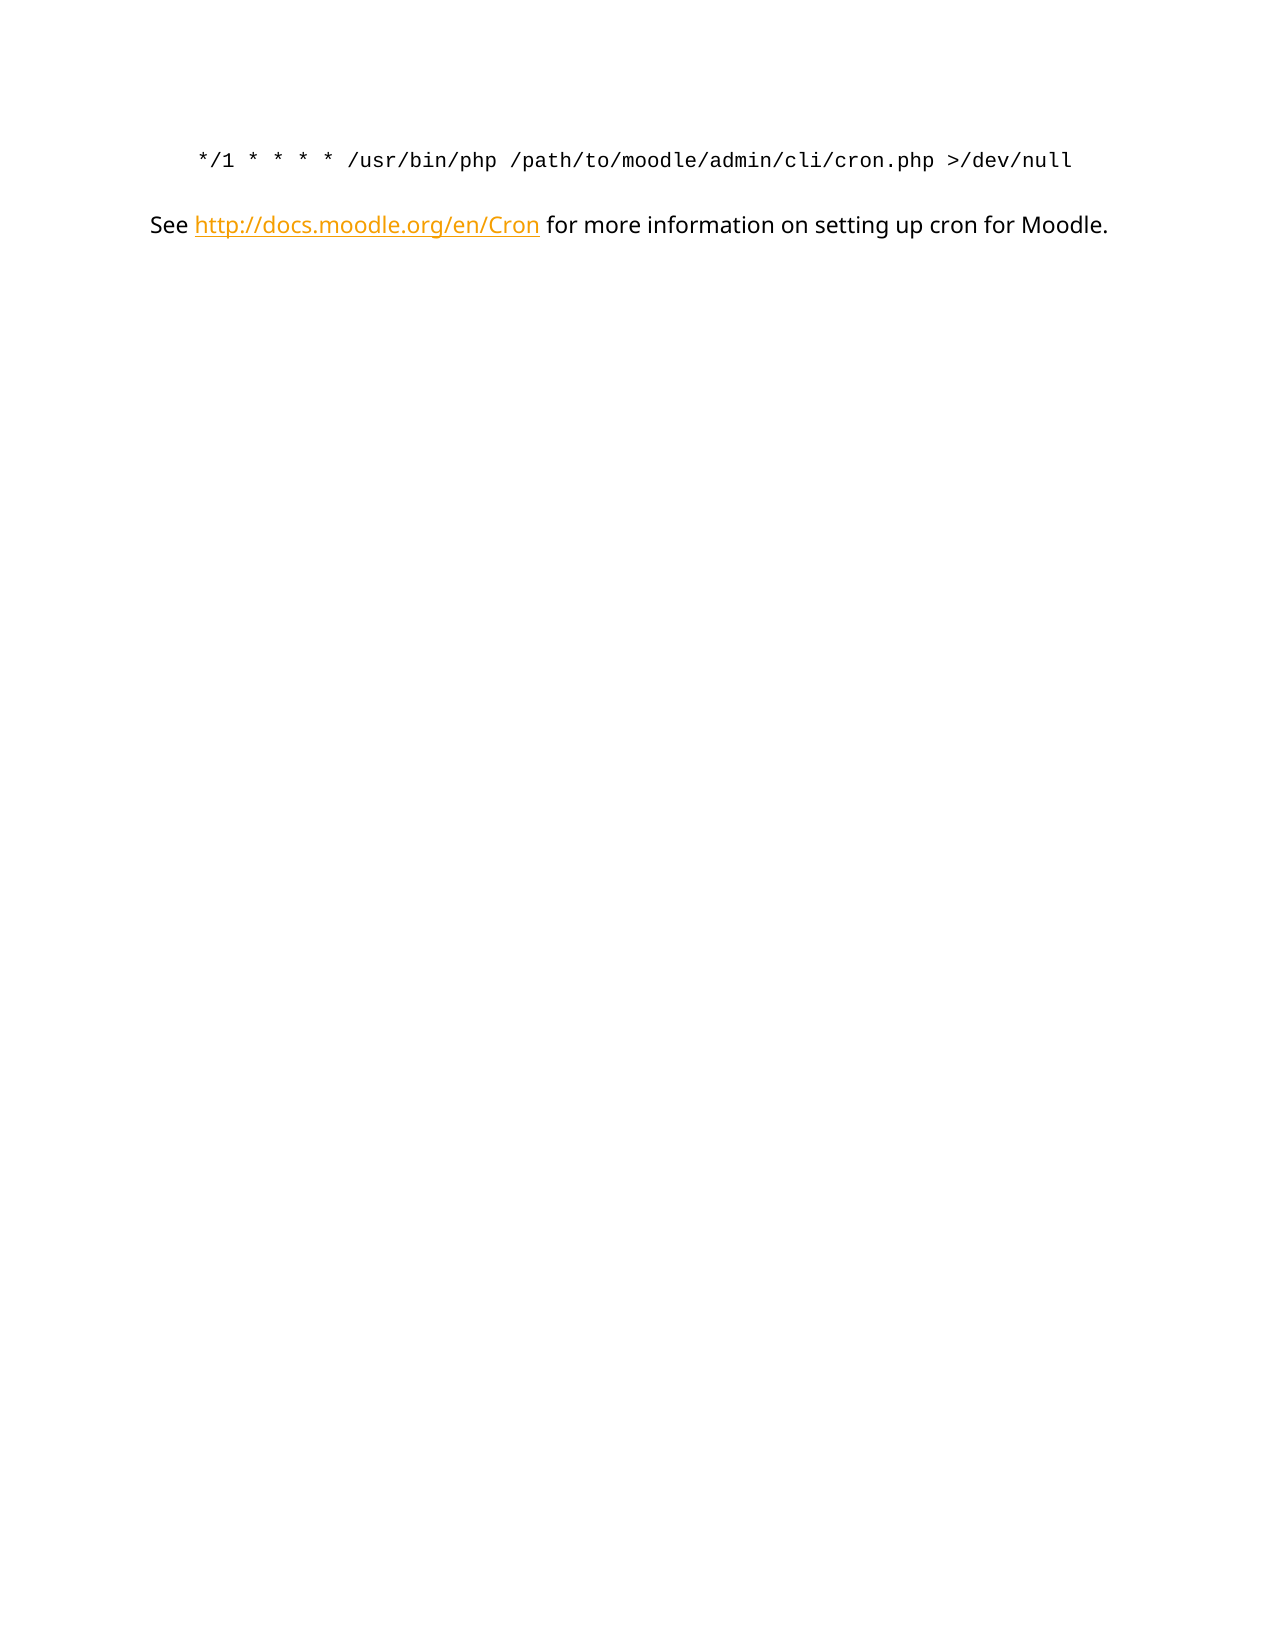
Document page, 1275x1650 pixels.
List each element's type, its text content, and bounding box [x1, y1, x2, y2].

text See http://docs.moodle.org/en/Cron for more information on setting up cron for Moodle. [150, 209, 1125, 241]
text */1 * * * * /usr/bin/php /path/to/moodle/admin/cli/cron.php >/dev/null [197, 150, 1125, 174]
